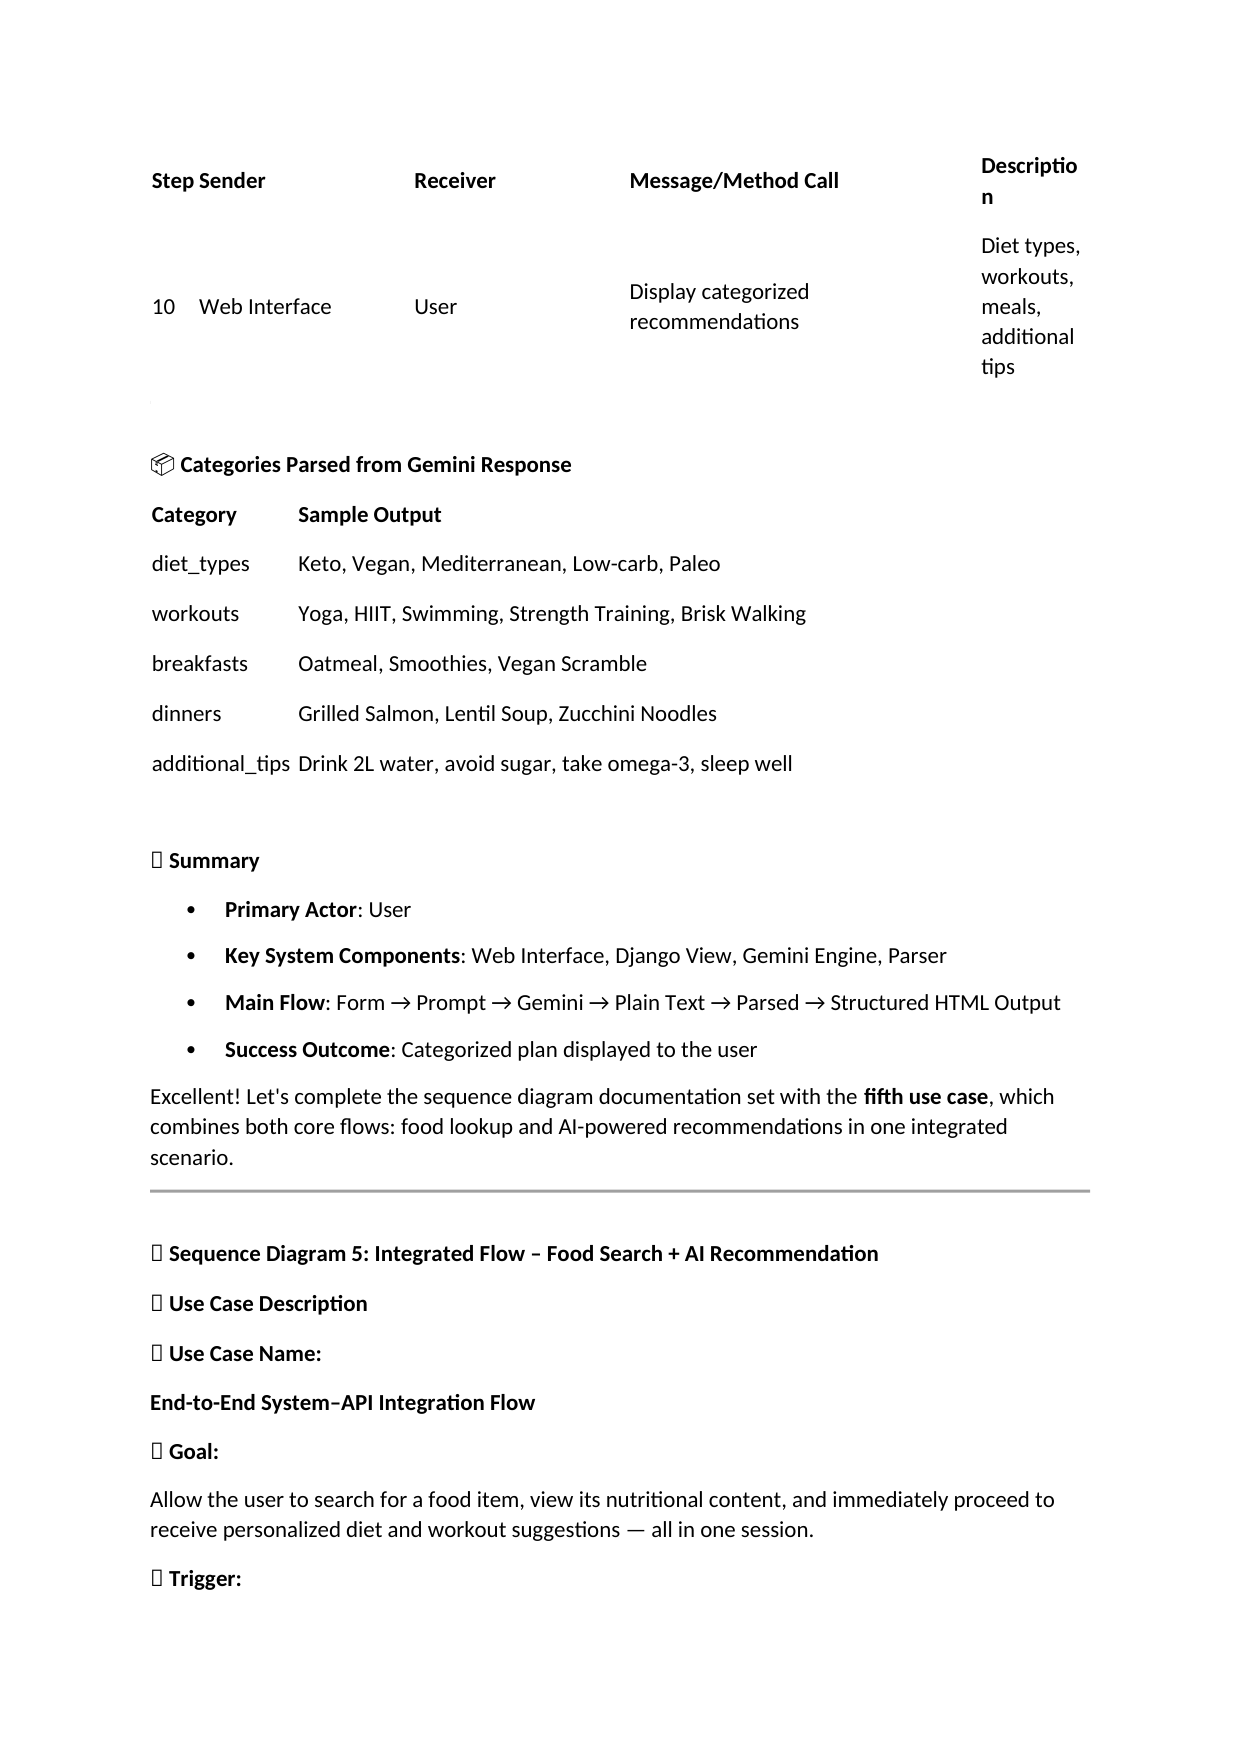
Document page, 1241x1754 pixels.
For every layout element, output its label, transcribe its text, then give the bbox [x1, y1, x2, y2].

text 📦 Categories Parsed from Gemini Response [150, 448, 1090, 479]
table_cell Grilled Salmon, Lentil Soup, Zucchini Noodles [296, 698, 813, 748]
text ✅ Use Case Description [150, 1287, 1090, 1318]
table_cell additional_tips [150, 748, 296, 797]
list Key System Components: Web Interface, Django View, Gemini Engine, Parser [187, 942, 1090, 970]
table_cell Display categorized recommendations [628, 230, 979, 401]
text 🔹 Goal: [150, 1434, 1090, 1466]
table_cell workouts [150, 598, 296, 648]
list Primary Actor: User [187, 895, 1090, 923]
table_cell Web Interface [198, 230, 413, 401]
table_cell Oatmeal, Smoothies, Vegan Scramble [296, 648, 813, 698]
list Main Flow: Form → Prompt → Gemini → Plain Text → Parsed → Structured HTML Output [187, 988, 1090, 1017]
text 🔹 Use Case Name: [150, 1337, 1090, 1368]
table_header Sender [198, 150, 413, 230]
table_header Step [150, 150, 197, 230]
text 📘 Sequence Diagram 5: Integrated Flow – Food Search + AI Recommendation [150, 1236, 1090, 1268]
table_header Description [980, 150, 1090, 230]
table_cell diet_types [150, 548, 296, 598]
table_cell Diet types, workouts, meals, additional tips [980, 230, 1090, 401]
list Success Outcome: Categorized plan displayed to the user [187, 1035, 1090, 1063]
table_header Message/Method Call [628, 150, 979, 230]
text End-to-End System–API Integration Flow [150, 1388, 1090, 1416]
text Excellent! Let's complete the sequence diagram documentation set with the fifth use case, which combines both core flows: food lookup and AI-powered recommendations in one integrated scenario. [150, 1082, 1090, 1171]
table_cell dinners [150, 698, 296, 748]
text Allow the user to search for a food item, view its nutritional content, and immediately proceed to receive personalized diet and workout suggestions — all in one session. [150, 1485, 1090, 1543]
table_header Receiver [413, 150, 628, 230]
table_cell Drink 2L water, avoid sugar, take omega-3, sleep well [296, 748, 813, 797]
text 🔹 Trigger: [150, 1562, 1090, 1593]
table_header Sample Output [296, 498, 813, 548]
table_cell User [413, 230, 628, 401]
text 🧠 Summary [150, 844, 1090, 876]
table_cell 10 [150, 230, 197, 401]
table_header Category [150, 498, 296, 548]
table_cell Yoga, HIIT, Swimming, Strength Training, Brisk Walking [296, 598, 813, 648]
table_cell breakfasts [150, 648, 296, 698]
table_cell Keto, Vegan, Mediterranean, Low-carb, Paleo [296, 548, 813, 598]
